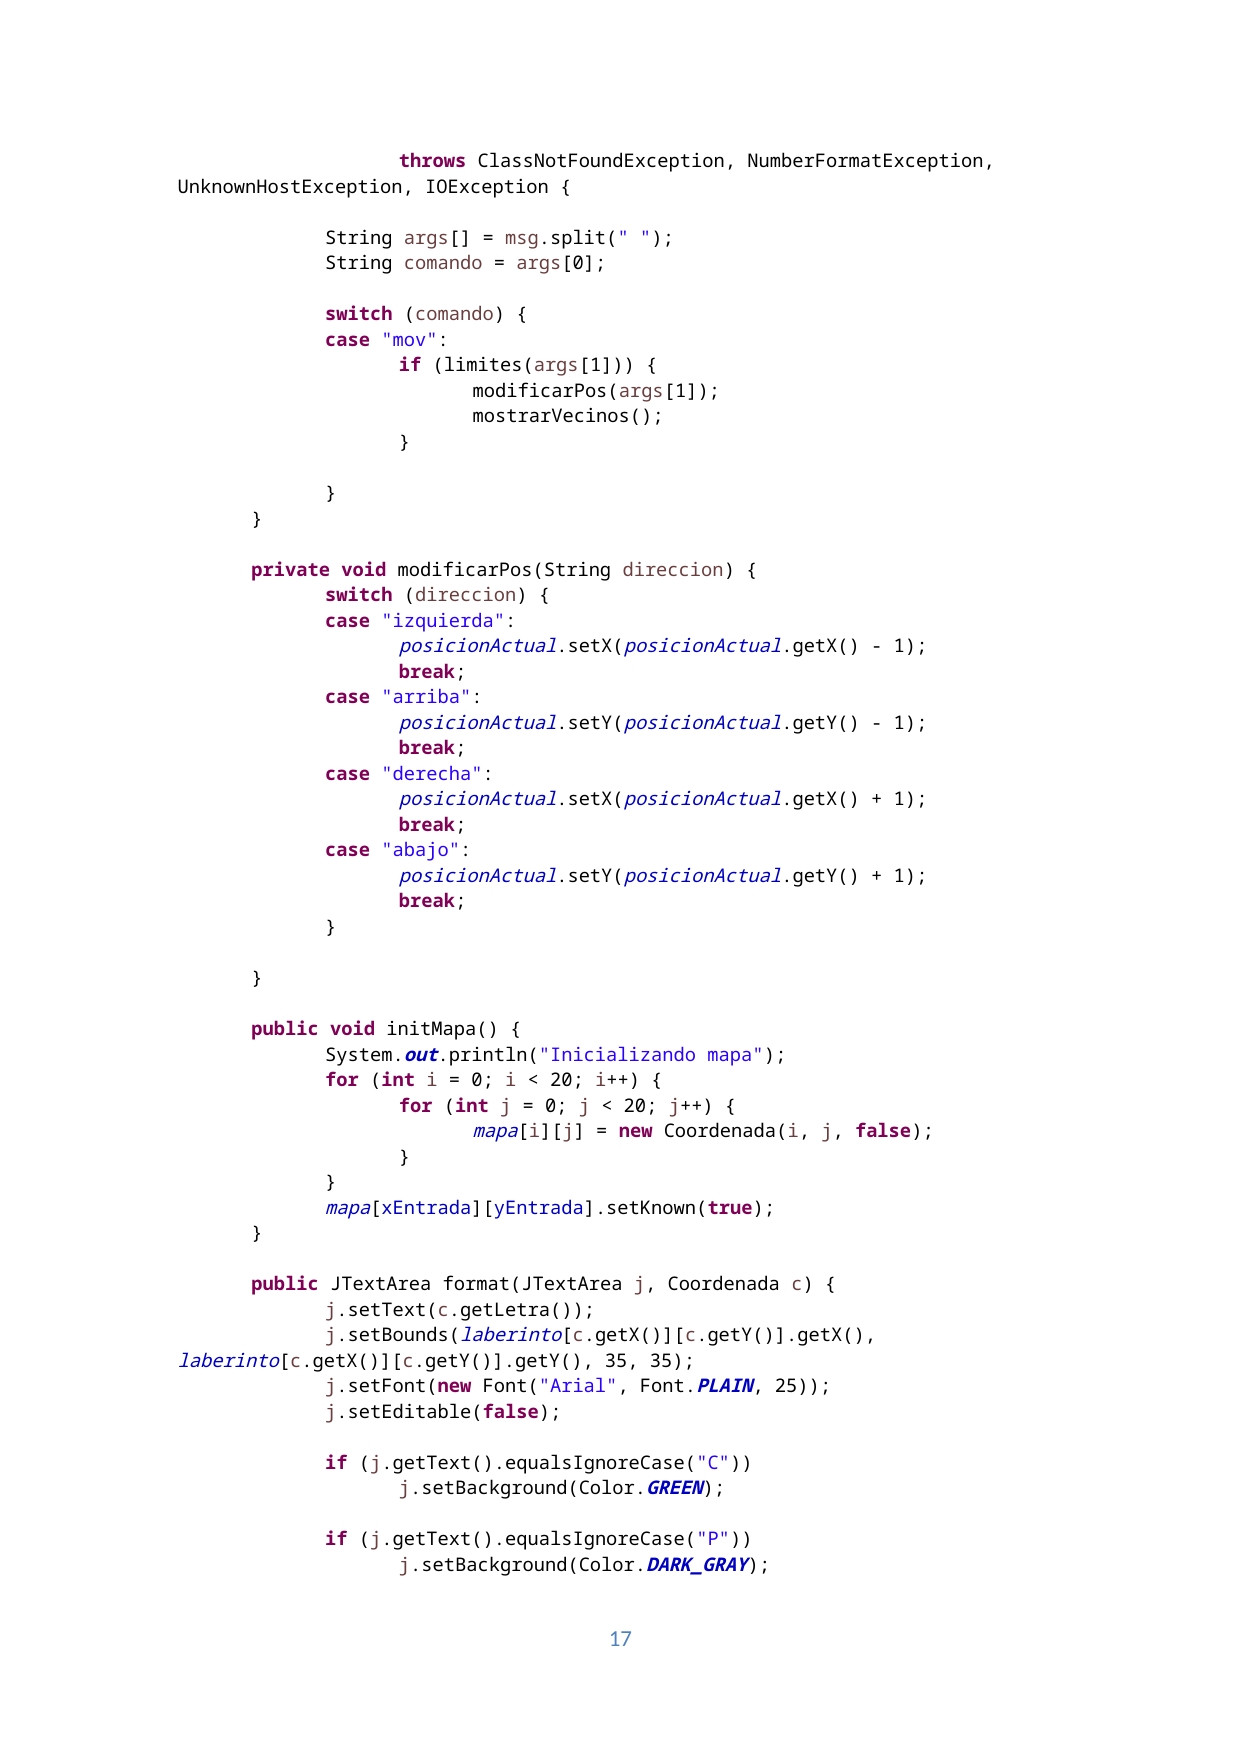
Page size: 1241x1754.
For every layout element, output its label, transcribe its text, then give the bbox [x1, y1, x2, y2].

text break; [177, 811, 1063, 837]
text public void initMapa() { [177, 1015, 1063, 1041]
text System.out.println("Inicializando mapa"); [177, 1041, 1063, 1066]
text } [177, 505, 1063, 530]
text break; [177, 734, 1063, 760]
text switch (direccion) { [177, 581, 1063, 607]
text for (int j = 0; j < 20; j++) { [177, 1092, 1063, 1117]
text throws ClassNotFoundException, NumberFormatException, UnknownHostException, IOException { [177, 148, 1063, 199]
text private void modificarPos(String direccion) { [177, 556, 1063, 581]
text if (j.getText().equalsIgnoreCase("P")) [177, 1526, 1063, 1551]
text j.setBounds(laberinto[c.getX()][c.getY()].getX(), laberinto[c.getX()][c.getY()].getY(), 35, 35); [177, 1322, 1063, 1373]
text modificarPos(args[1]); [177, 377, 1063, 403]
text } [177, 1143, 1063, 1168]
text j.setBackground(Color.GREEN); [177, 1475, 1063, 1500]
text public JTextArea format(JTextArea j, Coordenada c) { [177, 1271, 1063, 1296]
text mapa[i][j] = new Coordenada(i, j, false); [177, 1117, 1063, 1143]
text break; [177, 658, 1063, 683]
text posicionActual.setX(posicionActual.getX() + 1); [177, 786, 1063, 811]
text } [177, 913, 1063, 939]
text if (j.getText().equalsIgnoreCase("C")) [177, 1449, 1063, 1475]
text } [177, 479, 1063, 505]
text } [177, 1219, 1063, 1245]
text j.setBackground(Color.DARK_GRAY); [177, 1551, 1063, 1577]
text case "arriba": [177, 683, 1063, 709]
text posicionActual.setY(posicionActual.getY() - 1); [177, 709, 1063, 734]
text j.setFont(new Font("Arial", Font.PLAIN, 25)); [177, 1373, 1063, 1398]
text mapa[xEntrada][yEntrada].setKnown(true); [177, 1194, 1063, 1219]
text j.setEditable(false); [177, 1398, 1063, 1424]
text } [177, 428, 1063, 454]
text String args[] = msg.split(" "); [177, 224, 1063, 250]
text switch (comando) { [177, 301, 1063, 326]
text posicionActual.setX(posicionActual.getX() - 1); [177, 632, 1063, 658]
text case "abajo": [177, 837, 1063, 862]
text } [177, 1168, 1063, 1194]
text posicionActual.setY(posicionActual.getY() + 1); [177, 862, 1063, 888]
text break; [177, 888, 1063, 913]
text case "mov": [177, 326, 1063, 352]
text case "derecha": [177, 760, 1063, 786]
text mostrarVecinos(); [177, 403, 1063, 428]
text String comando = args[0]; [177, 250, 1063, 275]
text } [177, 964, 1063, 990]
text case "izquierda": [177, 607, 1063, 632]
text for (int i = 0; i < 20; i++) { [177, 1066, 1063, 1092]
text j.setText(c.getLetra()); [177, 1296, 1063, 1322]
text if (limites(args[1])) { [177, 352, 1063, 377]
